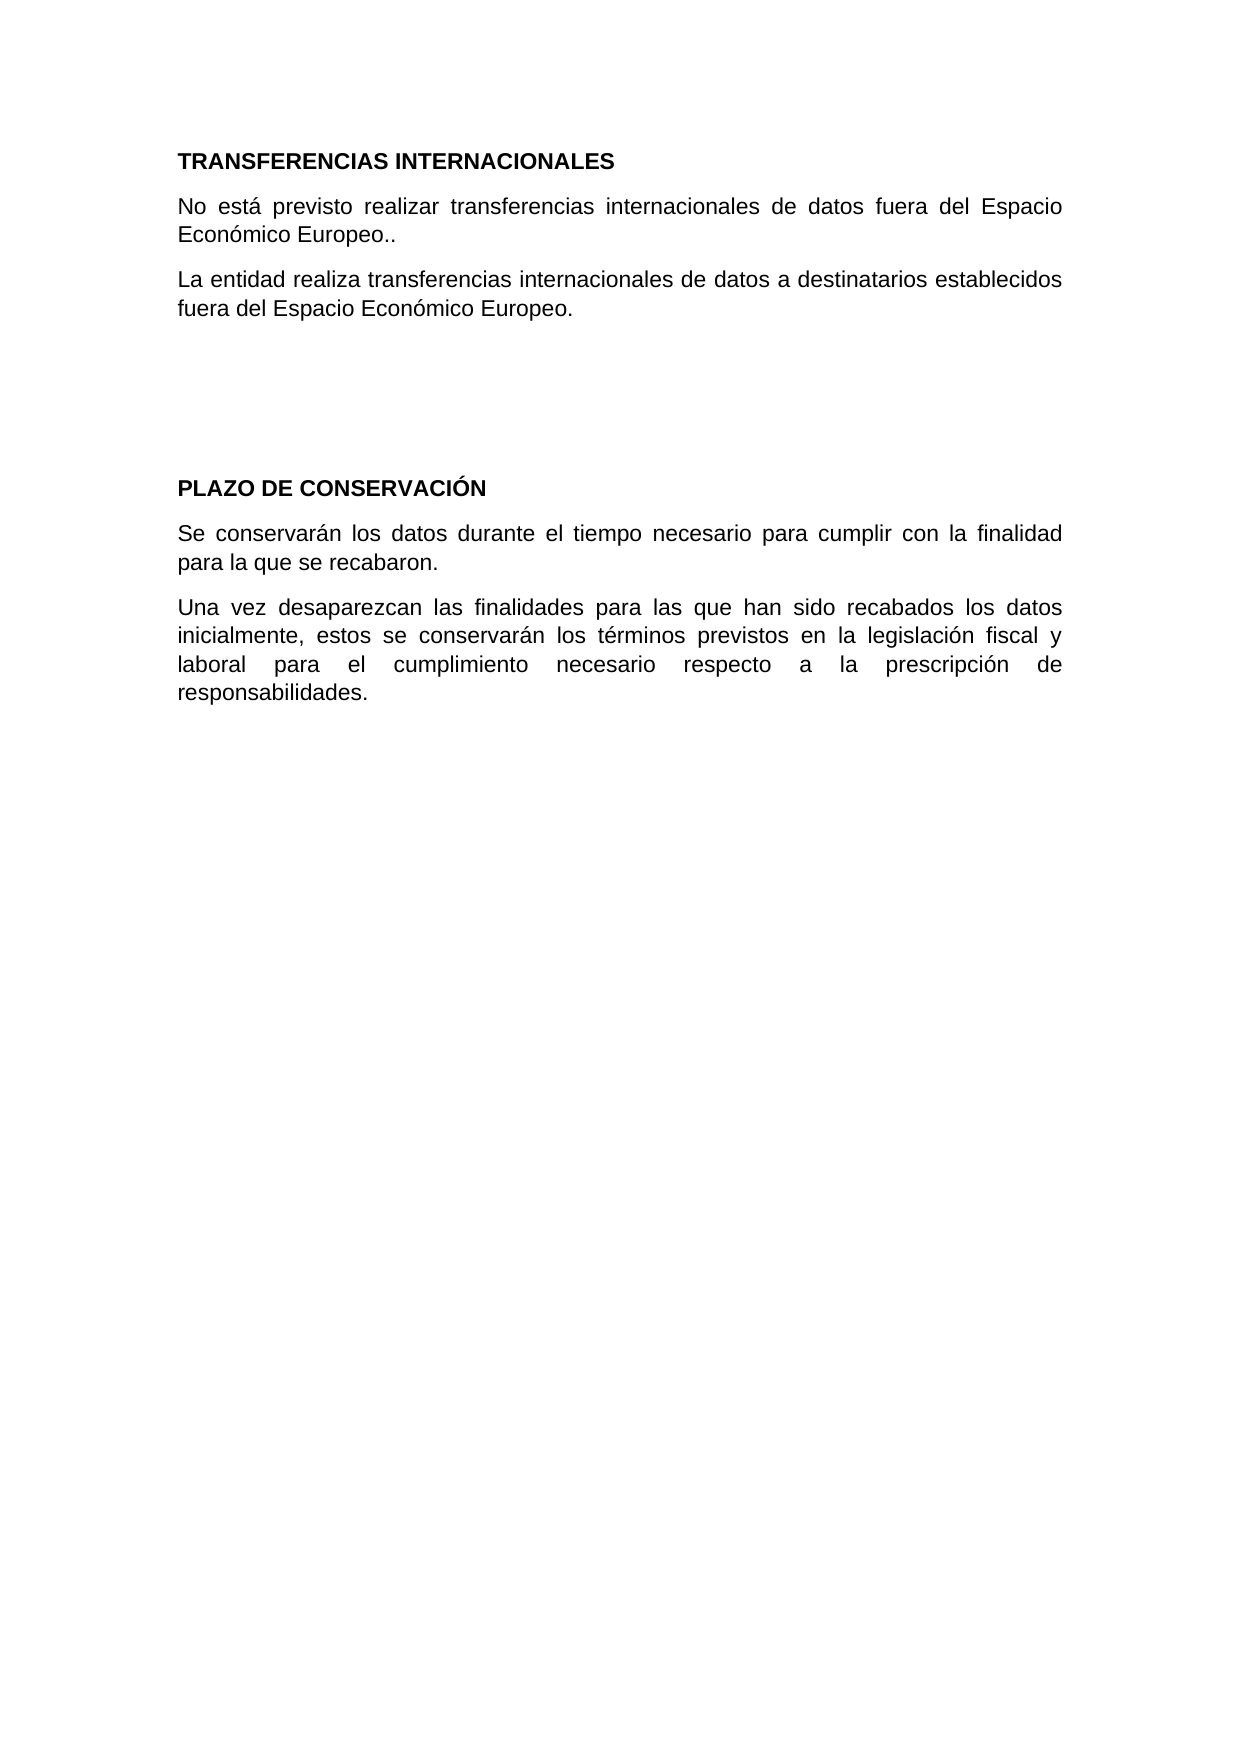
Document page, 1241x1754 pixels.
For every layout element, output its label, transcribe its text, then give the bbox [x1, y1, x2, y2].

text Se conservarán los datos durante el tiempo necesario para cumplir con la finalidad para la que se recabaron. [177, 520, 1063, 575]
text TRANSFERENCIAS INTERNACIONALES [177, 148, 1063, 174]
text No está previsto realizar transferencias internacionales de datos fuera del Espacio Económico Europeo.. [177, 193, 1063, 247]
text PLAZO DE CONSERVACIÓN [177, 475, 1063, 501]
text La entidad realiza transferencias internacionales de datos a destinatarios establecidos fuera del Espacio Económico Europeo. [177, 266, 1063, 321]
text Una vez desaparezcan las finalidades para las que han sido recabados los datos inicialmente, estos se conservarán los términos previstos en la legislación fiscal y laboral para el cumplimiento necesario respecto a la prescripción de responsabilidades. [177, 594, 1063, 705]
